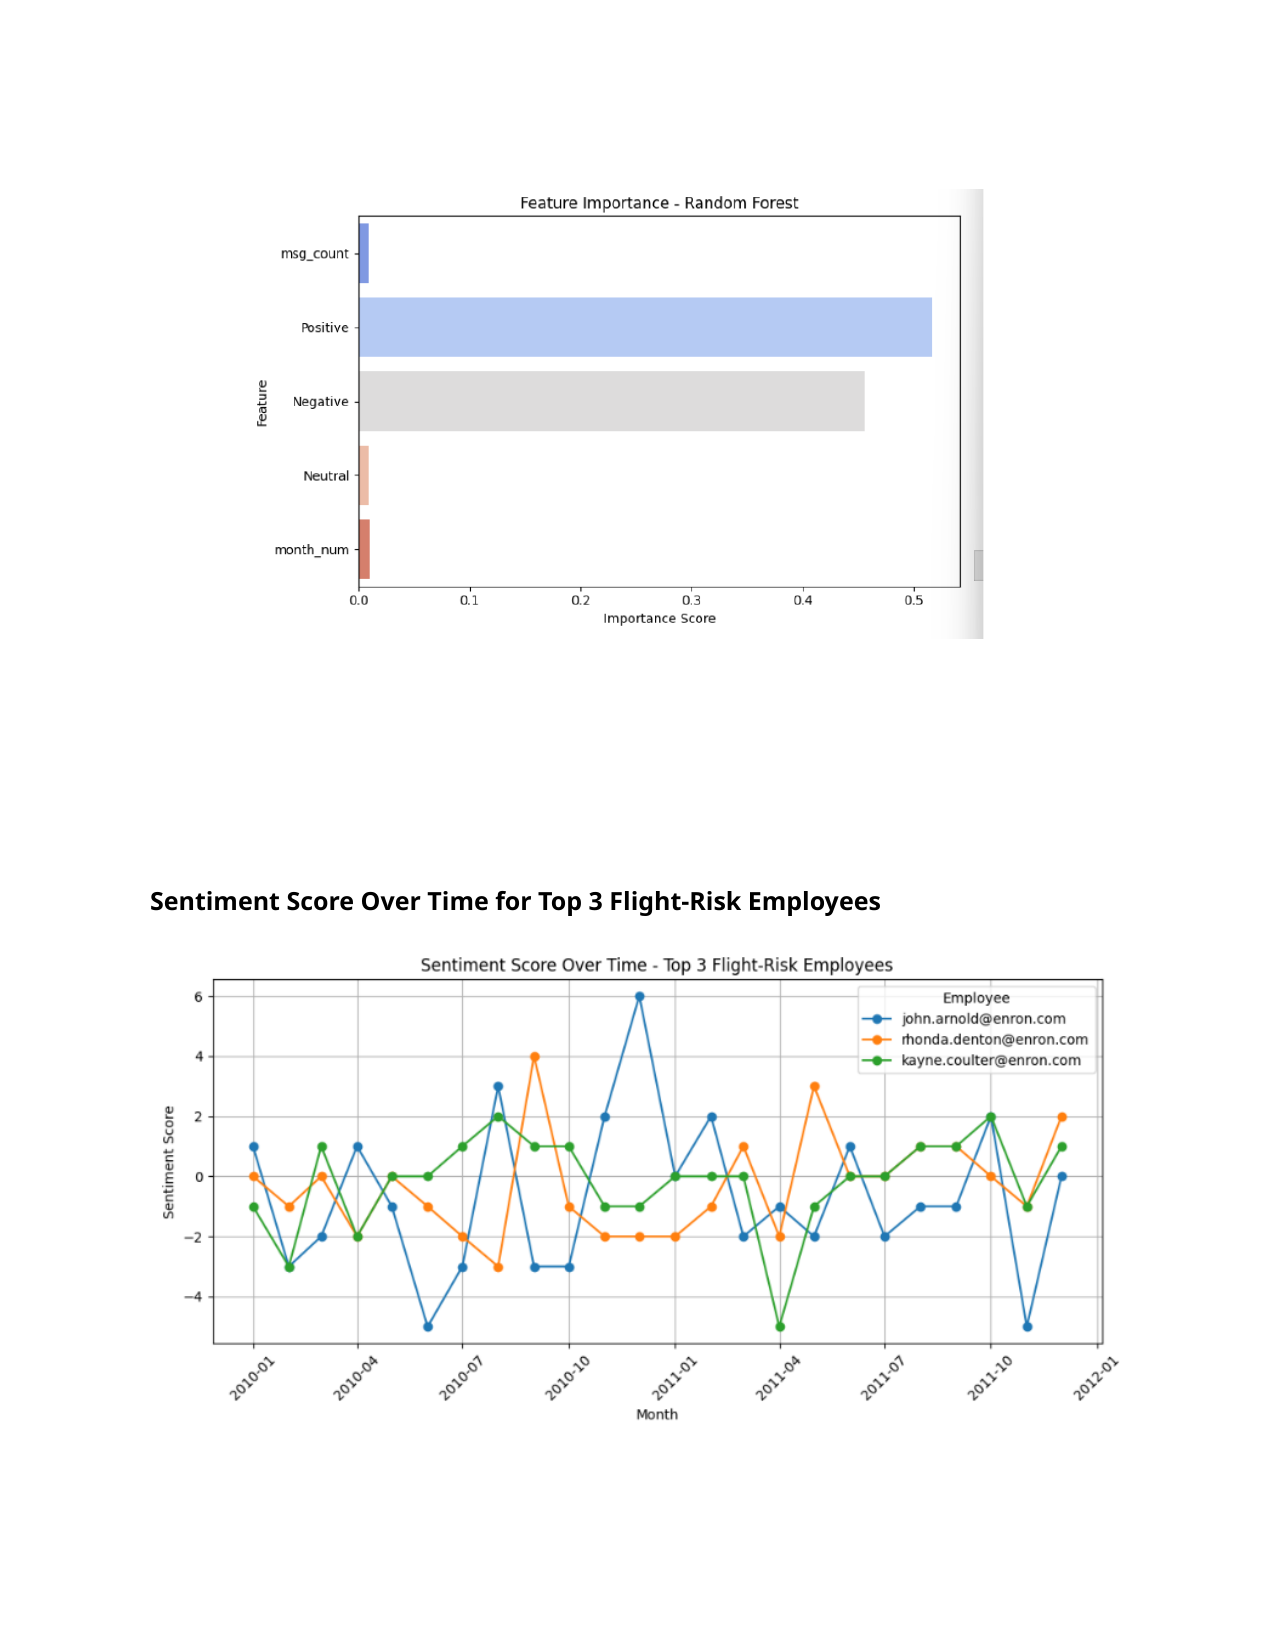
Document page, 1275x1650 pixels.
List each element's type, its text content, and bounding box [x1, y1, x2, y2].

text Sentiment Score Over Time for Top 3 Flight-Risk Employees [150, 884, 1125, 918]
picture [200, 189, 984, 639]
picture [150, 939, 1125, 1436]
